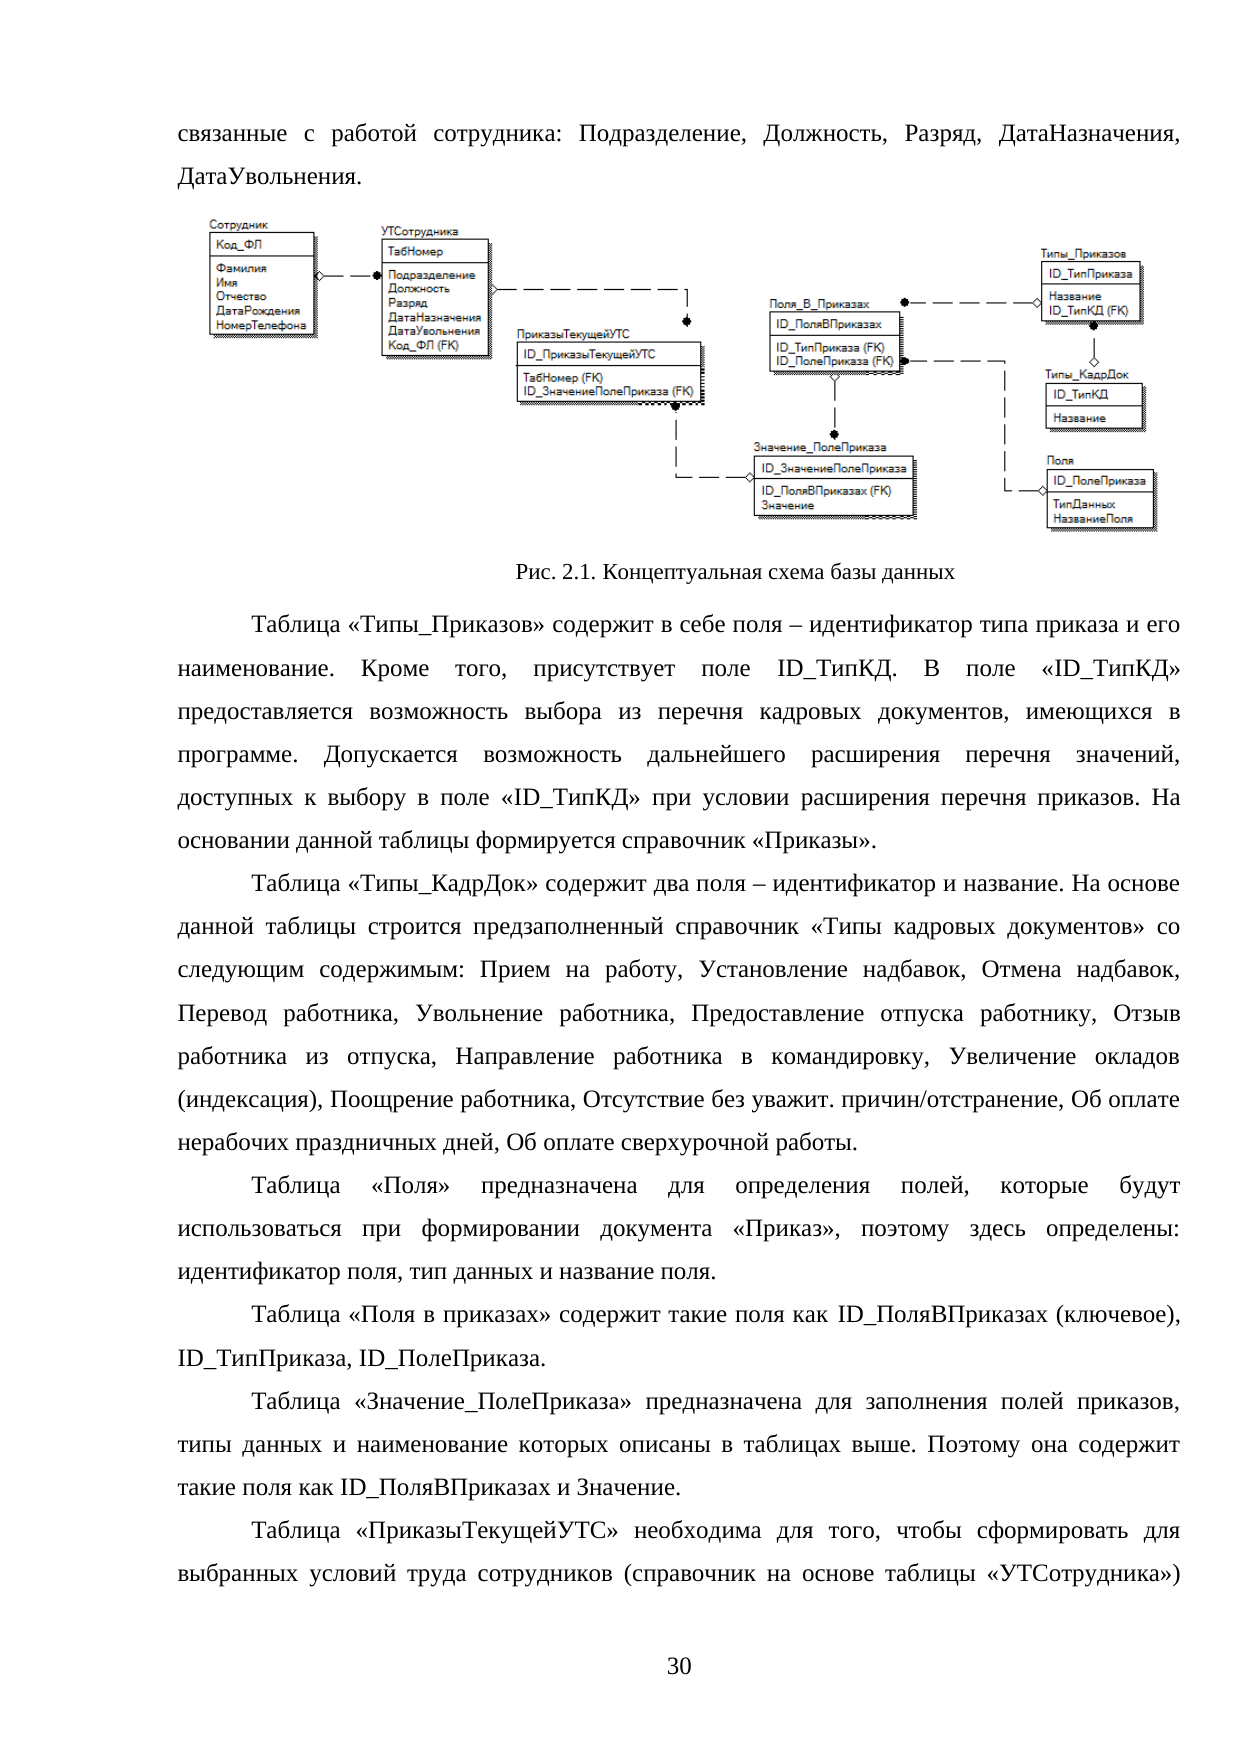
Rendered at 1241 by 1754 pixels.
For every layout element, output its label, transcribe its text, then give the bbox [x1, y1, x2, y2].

text Таблица «Типы_КадрДок» содержит два поля – идентификатор и название. На основе данной таблицы строится предзаполненный справочник «Типы кадровых документов» со следующим содержимым: Прием на работу, Установление надбавок, Отмена надбавок, Перевод работника, Увольнение работника, Предоставление отпуска работнику, Отзыв работника из отпуска, Направление работника в командировку, Увеличение окладов (индексация), Поощрение работника, Отсутствие без уважит. причин/отстранение, Об оплате нерабочих праздничных дней, Об оплате сверхурочной работы. [177, 868, 1181, 1156]
picture [177, 204, 1182, 544]
text Концептуальная схема базы данных [290, 558, 1181, 584]
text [177, 1515, 1181, 1587]
text Таблица «Типы_Приказов» содержит в себе поля – идентификатор типа приказа и его наименование. Кроме того, присутствует поле ID_ТипКД. В поле «ID_ТипКД» предоставляется возможность выбора из перечня кадровых документов, имеющихся в программе. Допускается возможность дальнейшего расширения перечня значений, доступных к выбору в поле «ID_ТипКД» при условии расширения перечня приказов. На основании данной таблицы формируется справочник «Приказы». [177, 609, 1181, 854]
text Таблица «Поля» предназначена для определения полей, которые будут использоваться при формировании документа «Приказ», поэтому здесь определены: идентификатор поля, тип данных и название поля. [177, 1170, 1181, 1285]
text Таблица «Поля в приказах» содержит такие поля как ID_ПоляВПриказах (ключевое), ID_ТипПриказа, ID_ПолеПриказа. [177, 1299, 1181, 1371]
text Таблица «Значение_ПолеПриказа» предназначена для заполнения полей приказов, типы данных и наименование которых описаны в таблицах выше. Поэтому она содержит такие поля как ID_ПоляВПриказах и Значение. [177, 1386, 1181, 1501]
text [177, 118, 1181, 190]
